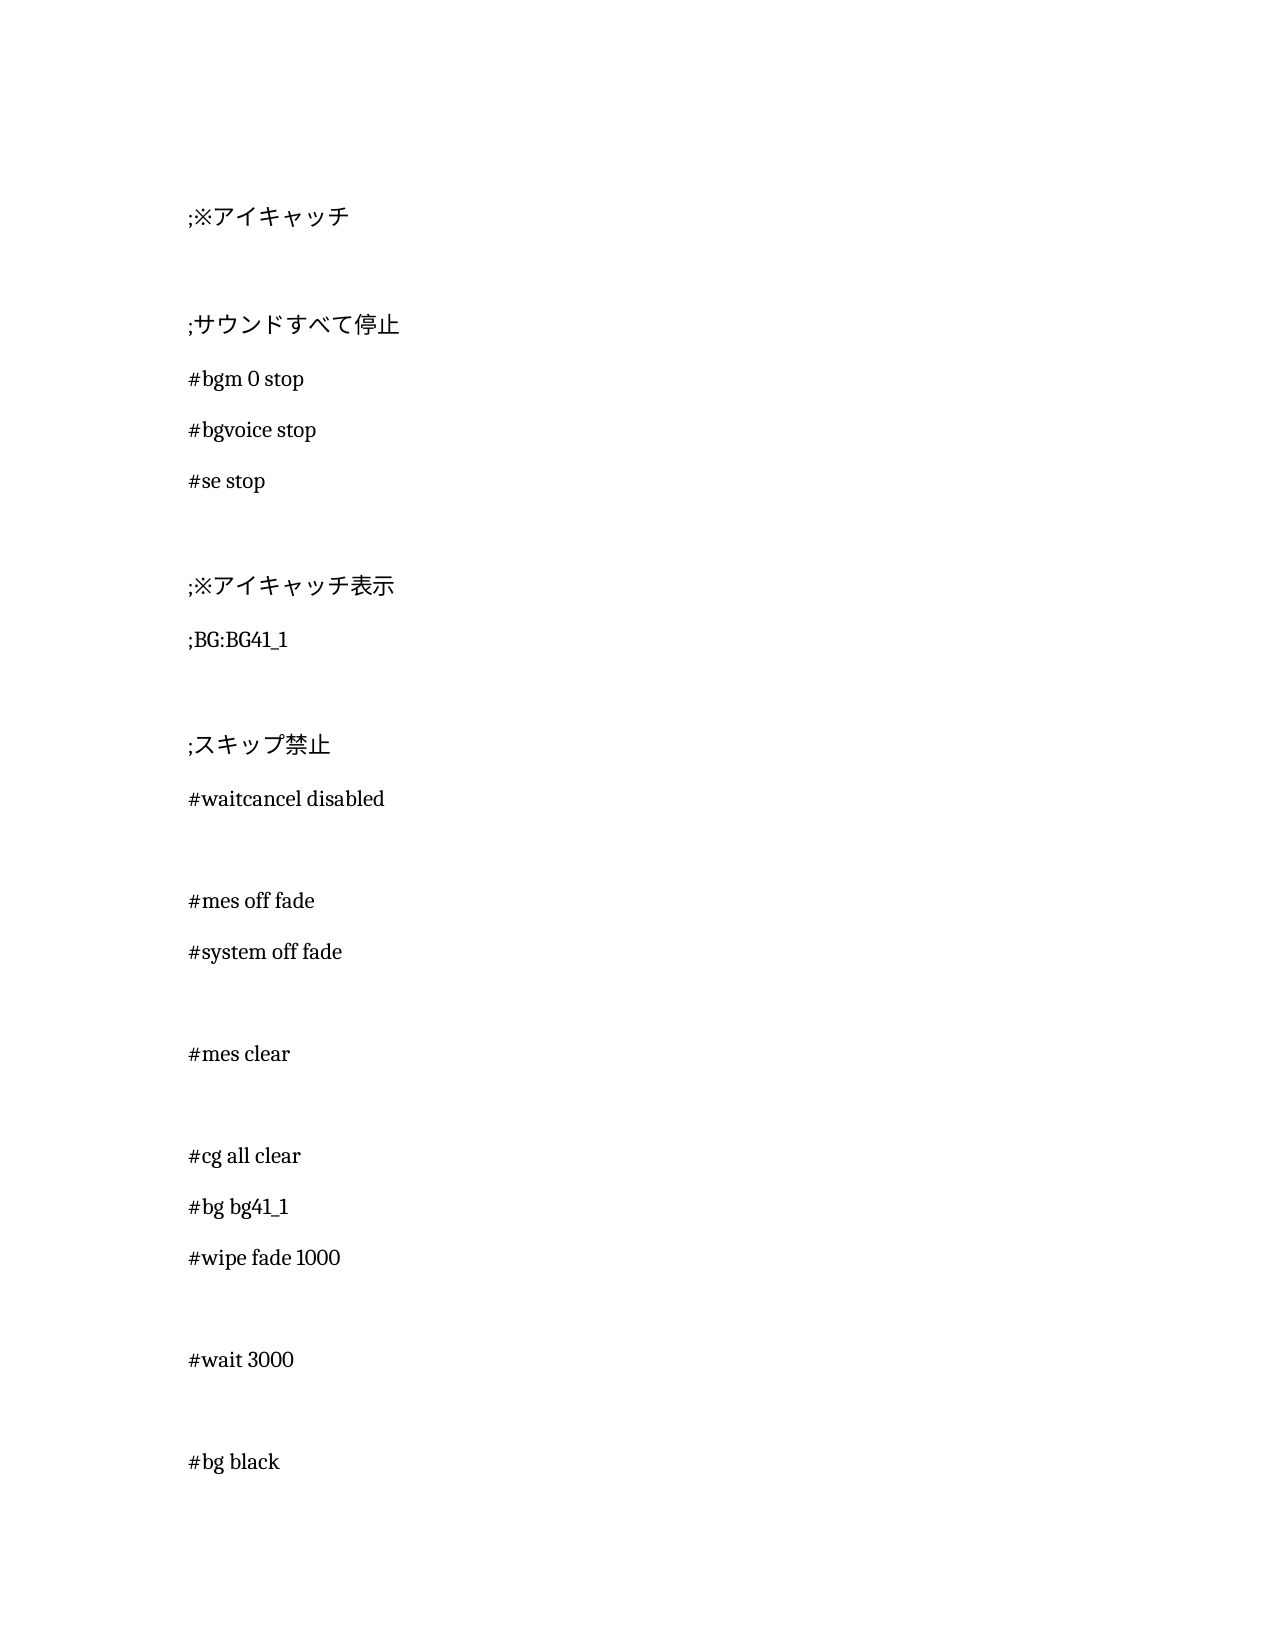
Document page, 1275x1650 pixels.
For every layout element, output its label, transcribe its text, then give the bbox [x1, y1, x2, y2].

text ;スキップ禁止 [187, 729, 1087, 760]
text #mes clear [187, 1041, 1087, 1067]
text ;BG:BG41_1 [187, 627, 1087, 653]
text #mes off fade [187, 887, 1087, 914]
text ;※アイキャッチ表示 [187, 570, 1087, 601]
text ;サウンドすべて停止 [187, 309, 1087, 340]
text #bgvoice stop [187, 417, 1087, 443]
text #bg black [187, 1449, 1087, 1475]
text #se stop [187, 468, 1087, 494]
text #system off fade [187, 938, 1087, 965]
text #bg bg41_1 [187, 1194, 1087, 1220]
text #bgm 0 stop [187, 366, 1087, 392]
text #wait 3000 [187, 1347, 1087, 1373]
text #waitcancel disabled [187, 785, 1087, 812]
text #wipe fade 1000 [187, 1245, 1087, 1271]
text ;※アイキャッチ [187, 201, 1087, 232]
text #cg all clear [187, 1143, 1087, 1169]
